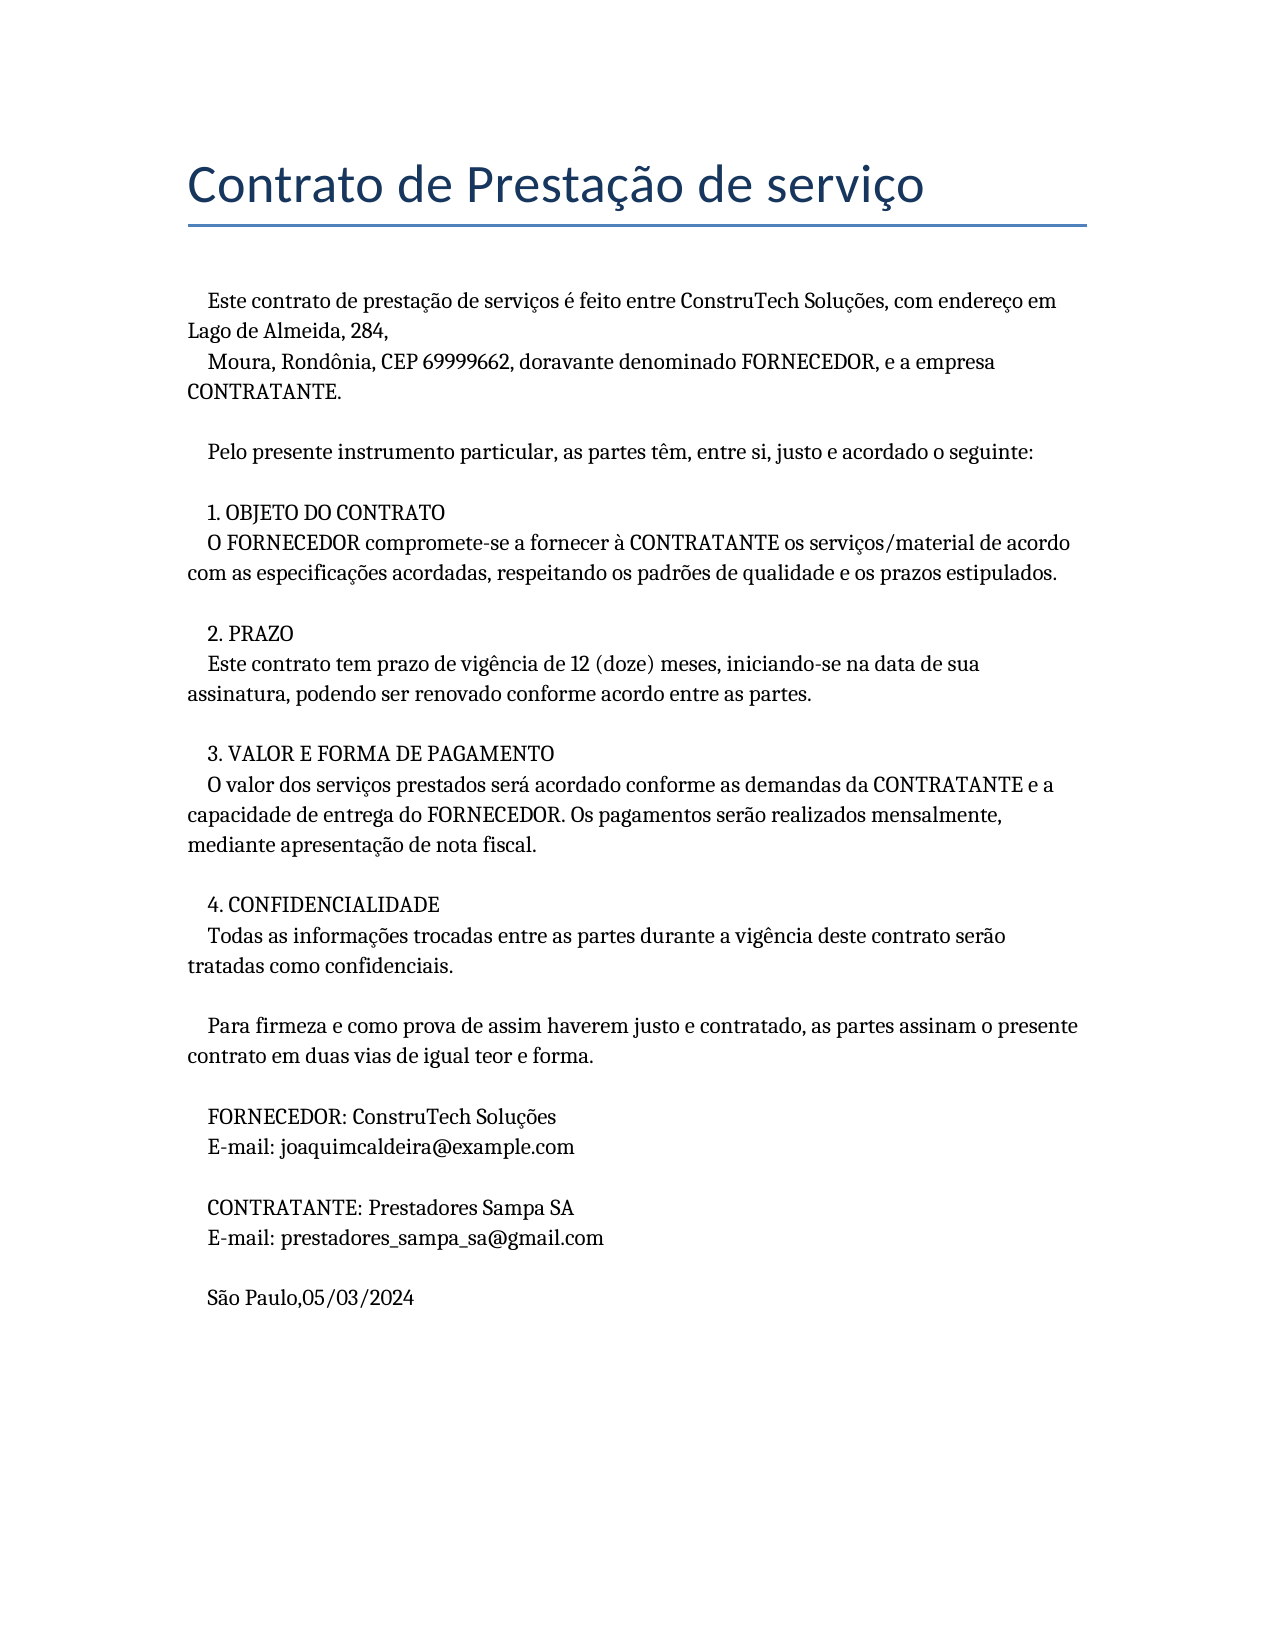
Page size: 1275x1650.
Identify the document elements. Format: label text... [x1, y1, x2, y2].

text Este contrato de prestação de serviços é feito entre ConstruTech Soluções, com endereço em Lago de Almeida, 284, Moura, Rondônia, CEP 69999662, doravante denominado FORNECEDOR, e a empresa CONTRATANTE. Pelo presente instrumento particular, as partes têm, entre si, justo e acordado o seguinte: 1. OBJETO DO CONTRATO O FORNECEDOR compromete-se a fornecer à CONTRATANTE os serviços/material de acordo com as especificações acordadas, respeitando os padrões de qualidade e os prazos estipulados. 2. PRAZO Este contrato tem prazo de vigência de 12 (doze) meses, iniciando-se na data de sua assinatura, podendo ser renovado conforme acordo entre as partes. 3. VALOR E FORMA DE PAGAMENTO O valor dos serviços prestados será acordado conforme as demandas da CONTRATANTE e a capacidade de entrega do FORNECEDOR. Os pagamentos serão realizados mensalmente, mediante apresentação de nota fiscal. 4. CONFIDENCIALIDADE Todas as informações trocadas entre as partes durante a vigência deste contrato serão tratadas como confidenciais. Para firmeza e como prova de assim haverem justo e contratado, as partes assinam o presente contrato em duas vias de igual teor e forma. FORNECEDOR: ConstruTech Soluções E-mail: joaquimcaldeira@example.com CONTRATANTE: Prestadores Sampa SA E-mail: prestadores_sampa_sa@gmail.com São Paulo,05/03/2024 [187, 258, 1087, 1341]
title Contrato de Prestação de serviço [187, 150, 1087, 227]
